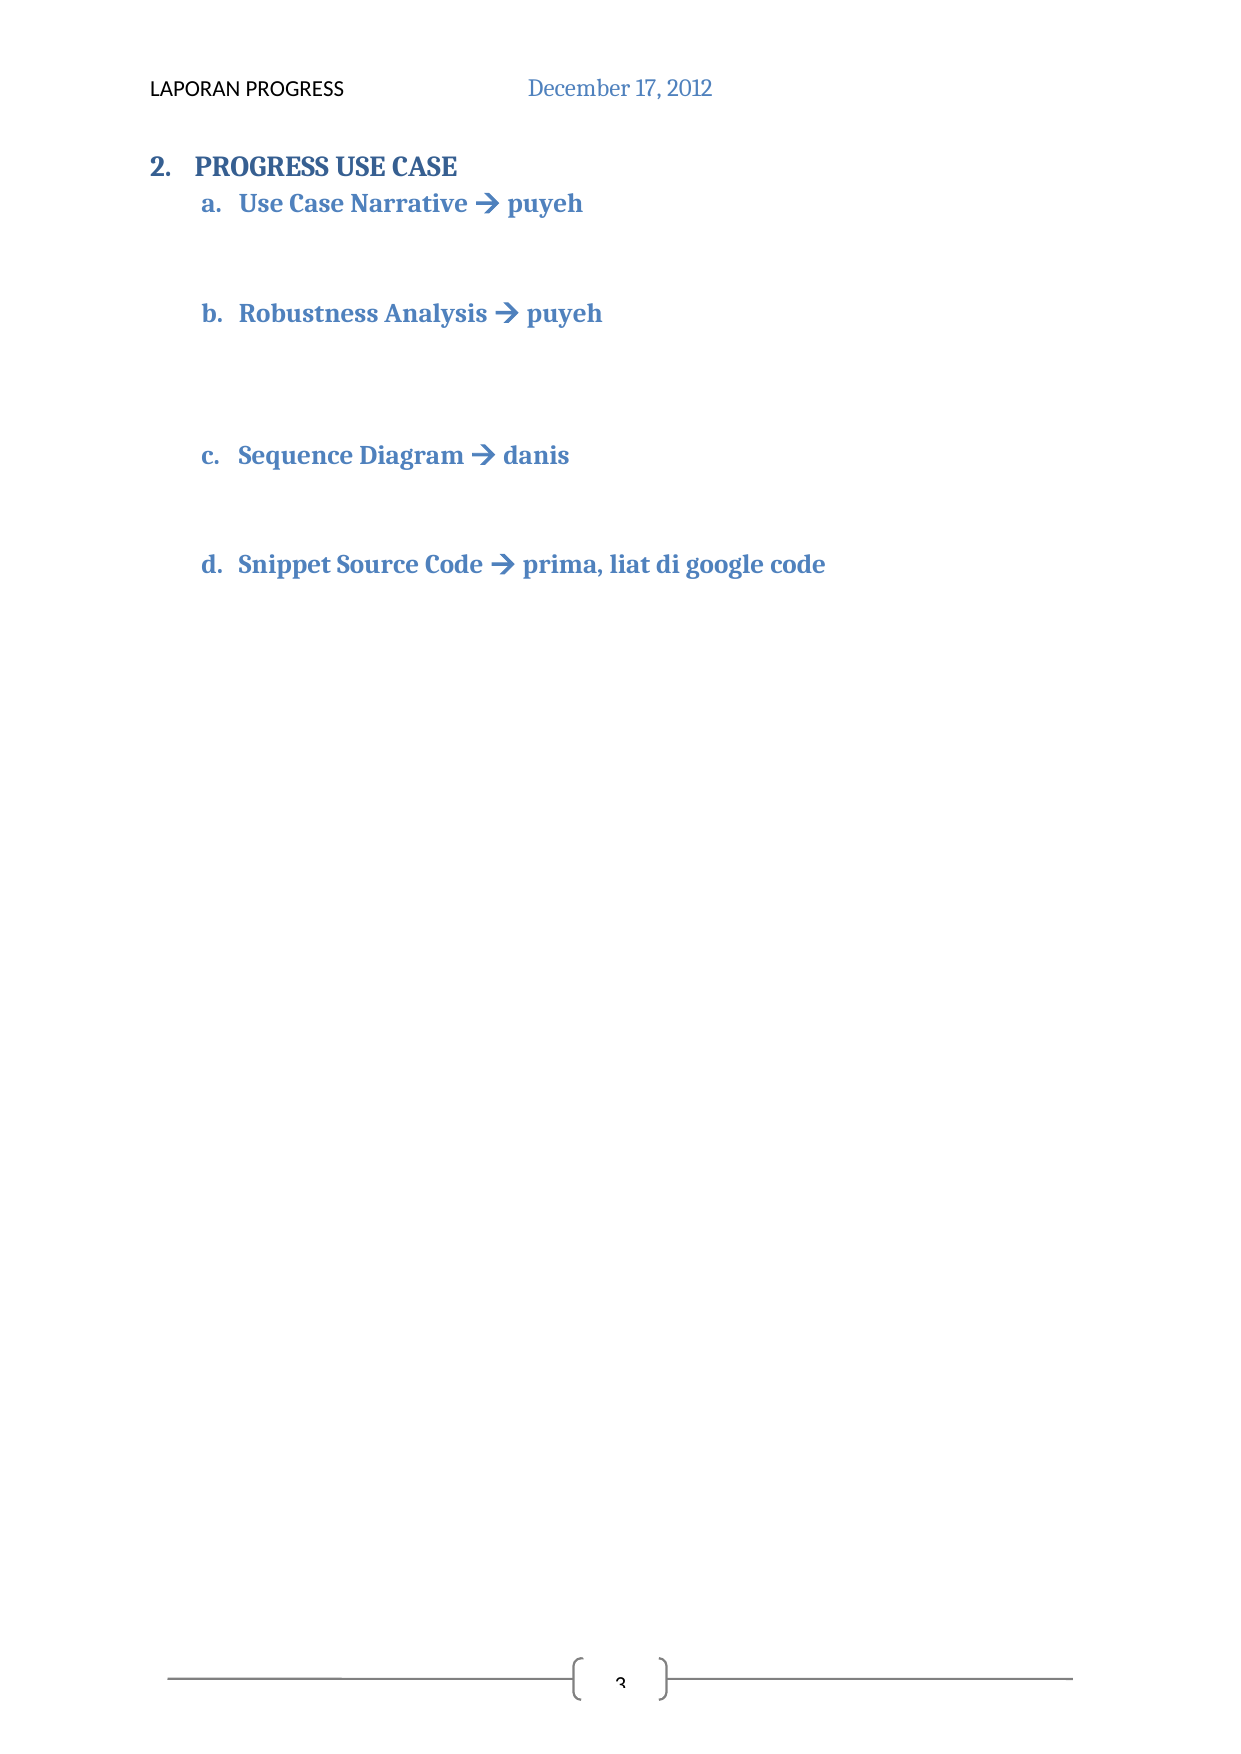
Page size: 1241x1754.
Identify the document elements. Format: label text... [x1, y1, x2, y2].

list Sequence Diagram danis [201, 440, 1090, 471]
list Use Case Narrative puyeh [201, 188, 1090, 220]
list Snippet Source Code prima, liat di google code [201, 549, 1090, 581]
list PROGRESS USE CASE [150, 150, 1090, 183]
list Robustness Analysis puyeh [201, 298, 1090, 329]
